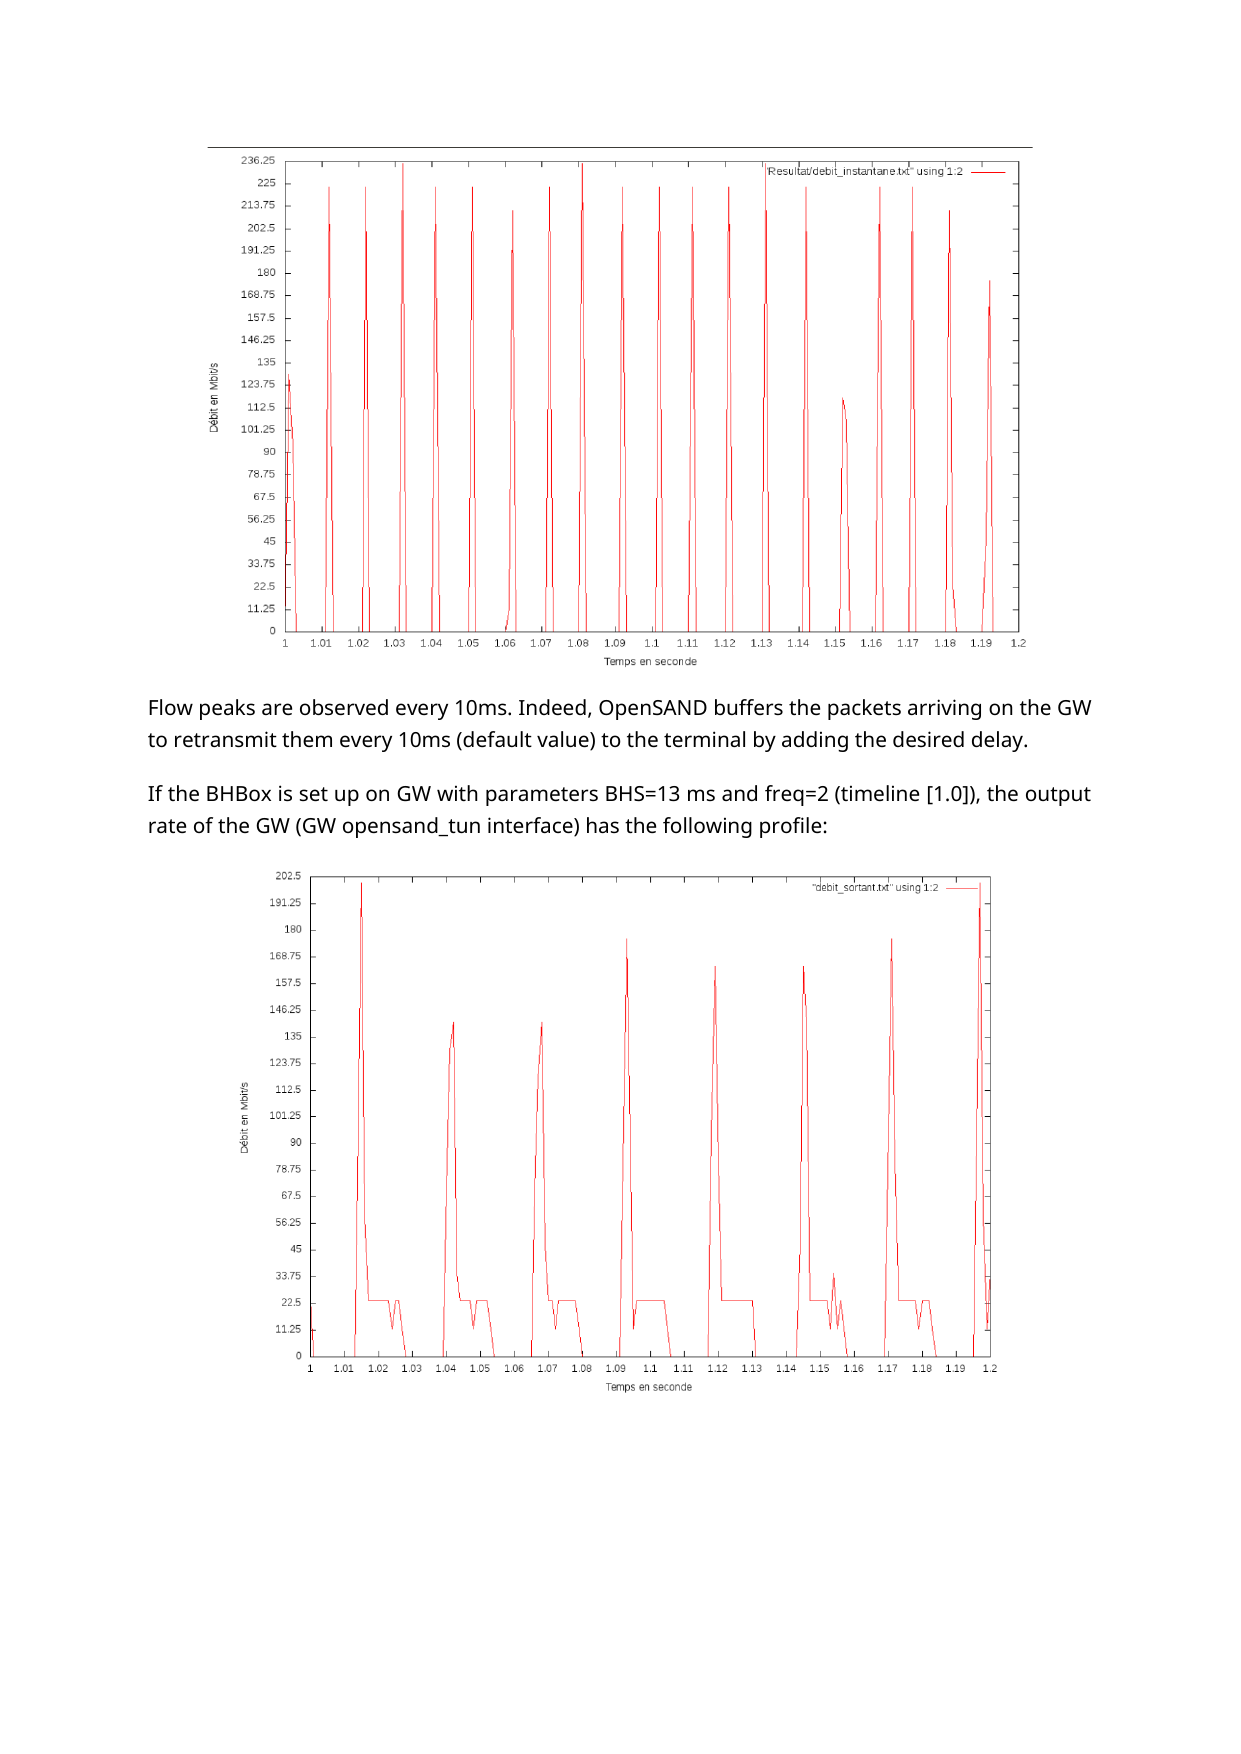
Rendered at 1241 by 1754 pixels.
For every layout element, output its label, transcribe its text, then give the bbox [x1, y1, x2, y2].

text If the BHBox is set up on GW with parameters BHS=13 ms and freq=2 (timeline [1.0]), the output rate of the GW (GW opensand_tun interface) has the following profile: [148, 779, 1093, 840]
picture [238, 865, 1003, 1394]
text Flow peaks are observed every 10ms. Indeed, OpenSAND buffers the packets arriving on the GW to retransmit them every 10ms (default value) to the terminal by adding the desired delay. [148, 693, 1093, 754]
picture [207, 147, 1033, 668]
